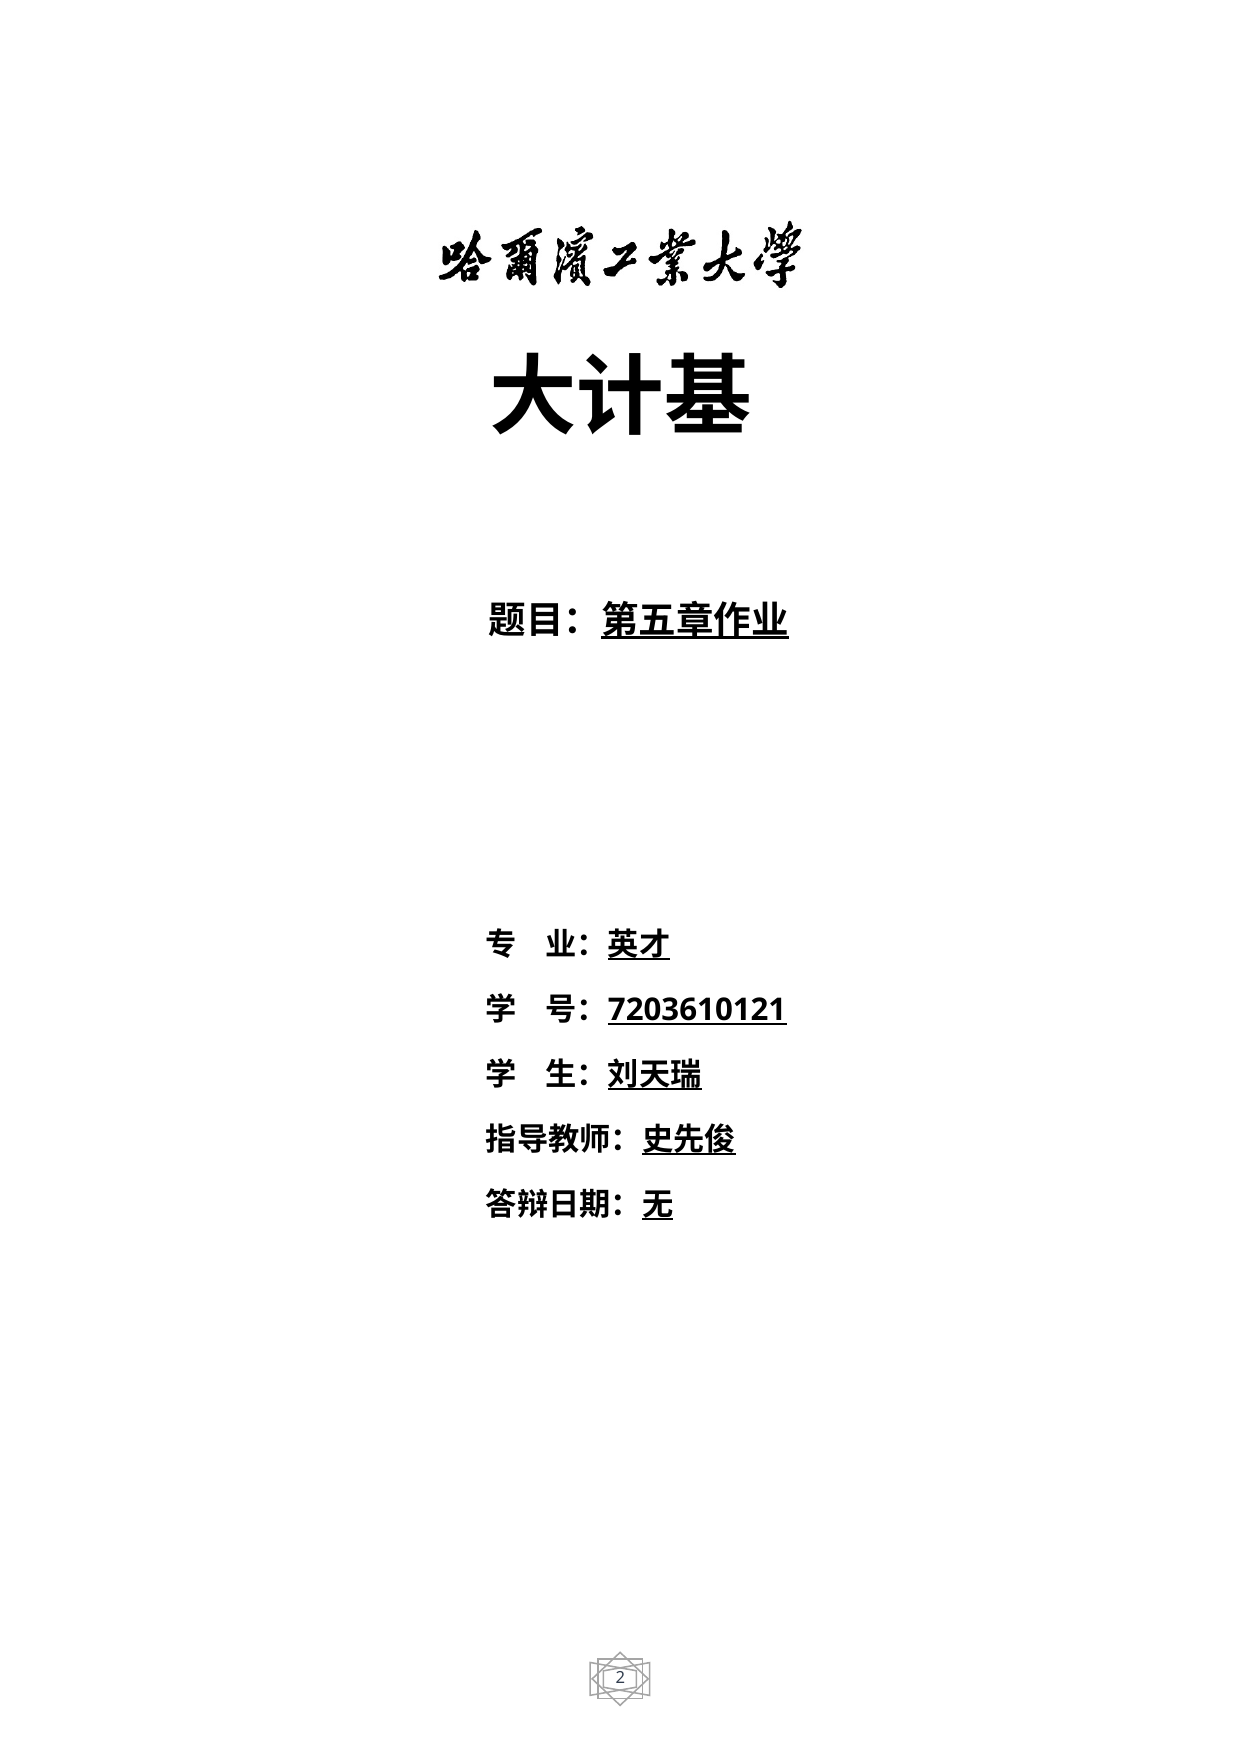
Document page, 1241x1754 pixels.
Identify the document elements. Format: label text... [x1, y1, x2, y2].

picture [427, 219, 813, 292]
text 学 号：7203610121 [187, 974, 1053, 1039]
text 答辩日期：无 [187, 1169, 1053, 1234]
text 题目：第五章作业 [187, 584, 1053, 649]
text 大计基 [187, 324, 1053, 454]
text 学 生：刘天瑞 [187, 1039, 1053, 1104]
text 指导教师：史先俊 [187, 1104, 1053, 1169]
text 专 业：英才 [187, 909, 1053, 974]
